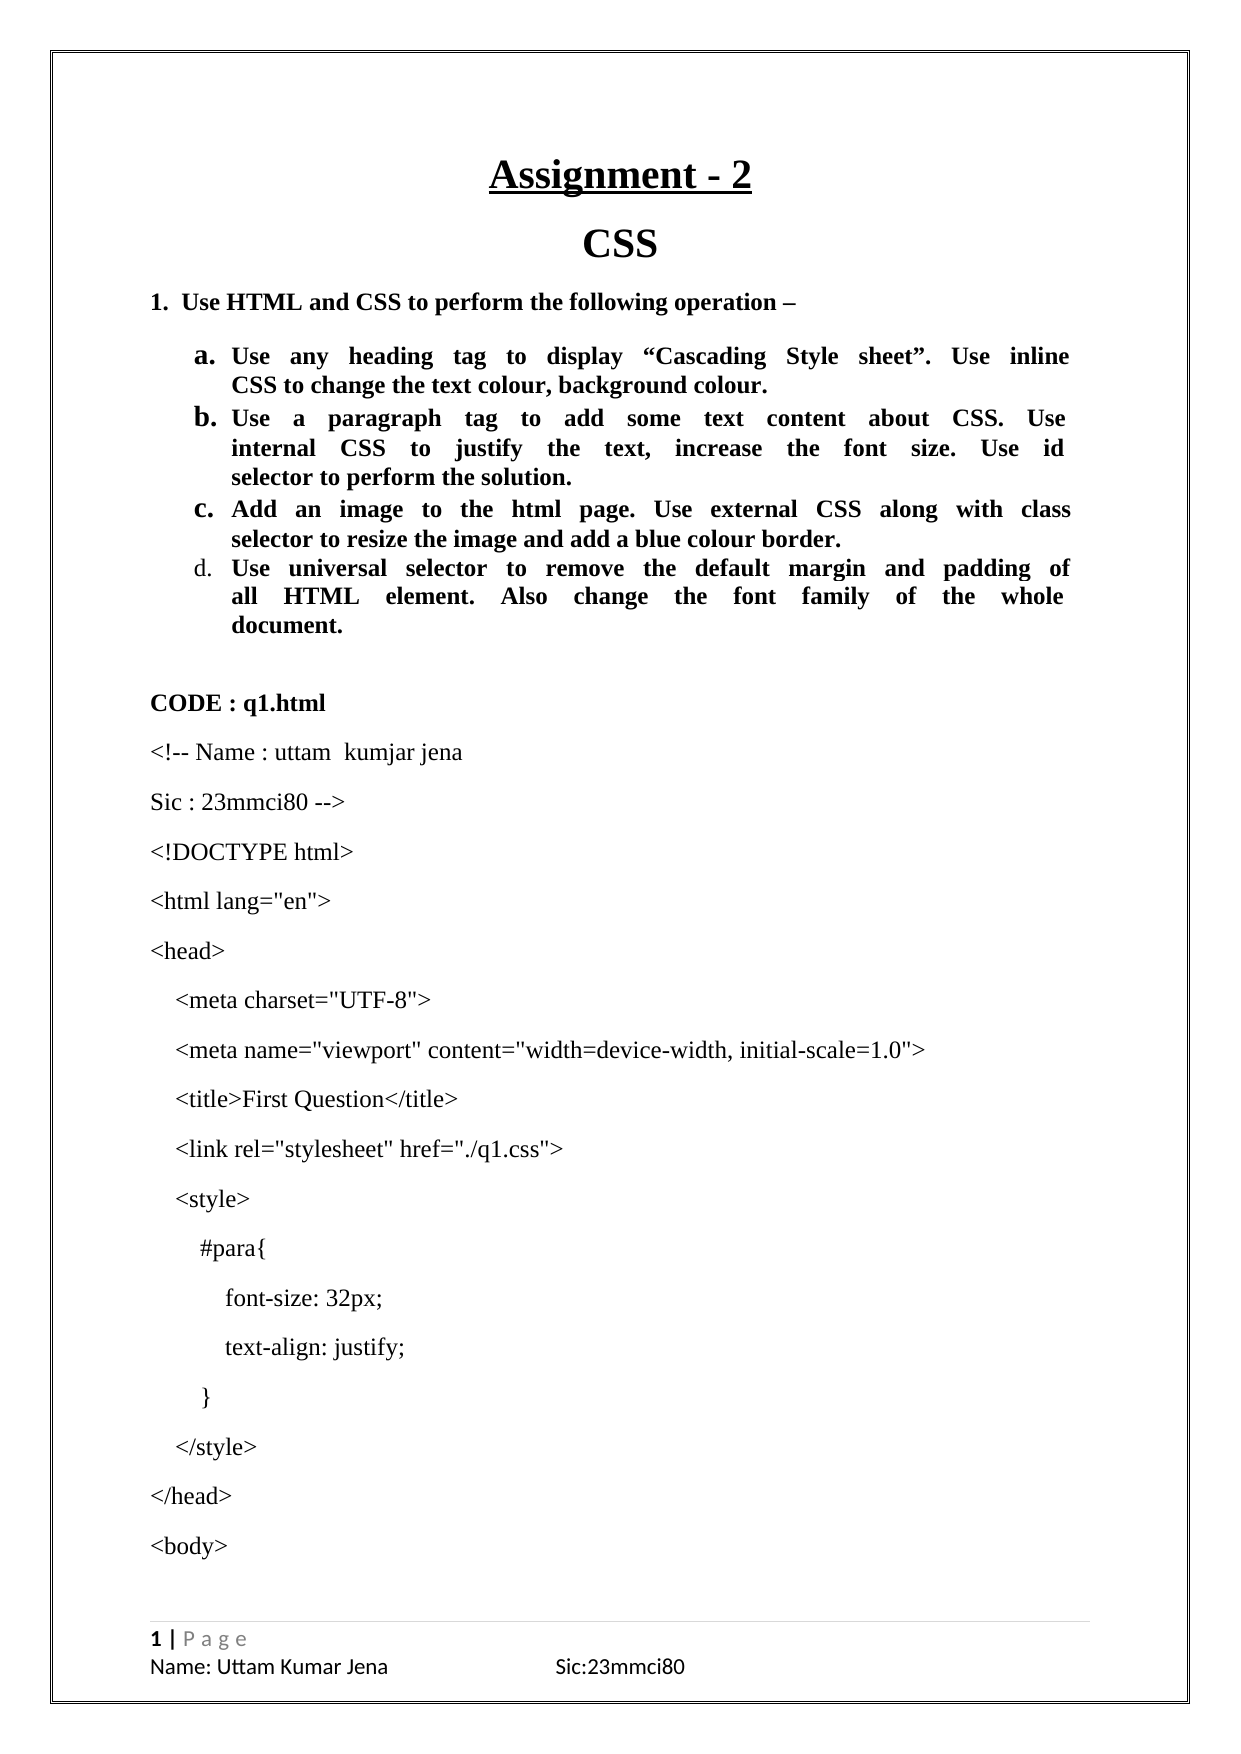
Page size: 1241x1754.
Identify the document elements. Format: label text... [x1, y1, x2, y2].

text } [150, 1382, 1090, 1411]
text <!DOCTYPE html> [150, 837, 1090, 865]
text <meta charset="UTF-8"> [150, 985, 1090, 1014]
text Assignment - 2 [150, 150, 1090, 198]
text </head> [150, 1481, 1090, 1510]
list Use a paragraph tag to add some text content about CSS. Use internal CSS to justify the text, increase the font size. Use id selector to perform the solution. [194, 399, 1090, 490]
text #para{ [150, 1233, 1090, 1262]
text <link rel="stylesheet" href="./q1.css"> [150, 1134, 1090, 1163]
text <title>First Question</title> [150, 1084, 1090, 1113]
text <head> [150, 936, 1090, 964]
list Use universal selector to remove the default margin and padding of all HTML element. Also change the font family of the whole document. [194, 553, 1090, 667]
text <style> [150, 1184, 1090, 1212]
text CODE : q1.html [150, 688, 1090, 717]
text 1. Use HTML and CSS to perform the following operation – [150, 287, 1090, 316]
text <!-- Name : uttam kumjar jena [150, 737, 1090, 766]
text <html lang="en"> [150, 886, 1090, 915]
text CSS [150, 219, 1090, 267]
text </style> [150, 1432, 1090, 1460]
text <meta name="viewport" content="width=device-width, initial-scale=1.0"> [150, 1035, 1090, 1064]
text font-size: 32px; [150, 1283, 1090, 1312]
text Sic : 23mmci80 --> [150, 787, 1090, 816]
list Add an image to the html page. Use external CSS along with class selector to resize the image and add a blue colour border. [194, 490, 1090, 553]
list Use any heading tag to display “Cascading Style sheet”. Use inline CSS to change the text colour, background colour. [194, 337, 1090, 399]
text text-align: justify; [150, 1332, 1090, 1361]
text <body> [150, 1531, 1090, 1559]
